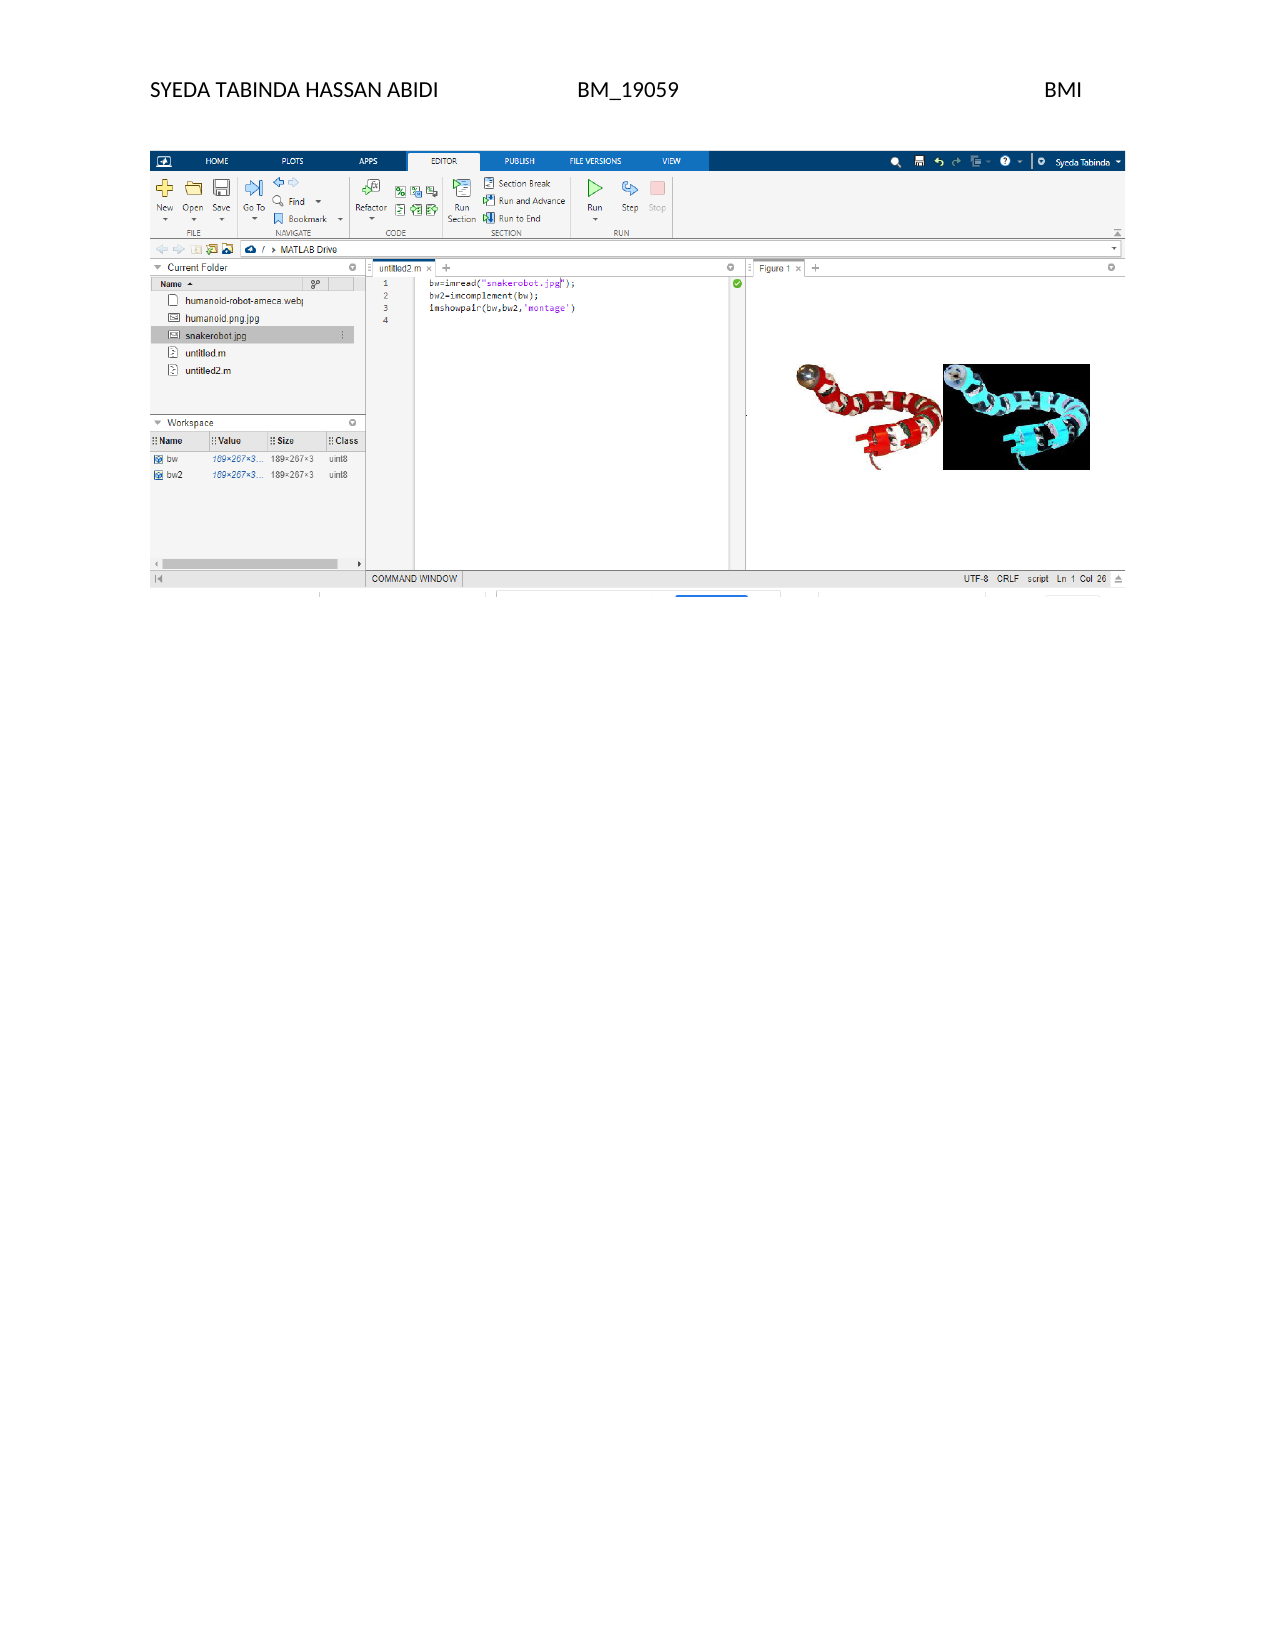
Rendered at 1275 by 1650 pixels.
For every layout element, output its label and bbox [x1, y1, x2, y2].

picture [150, 150, 1125, 597]
